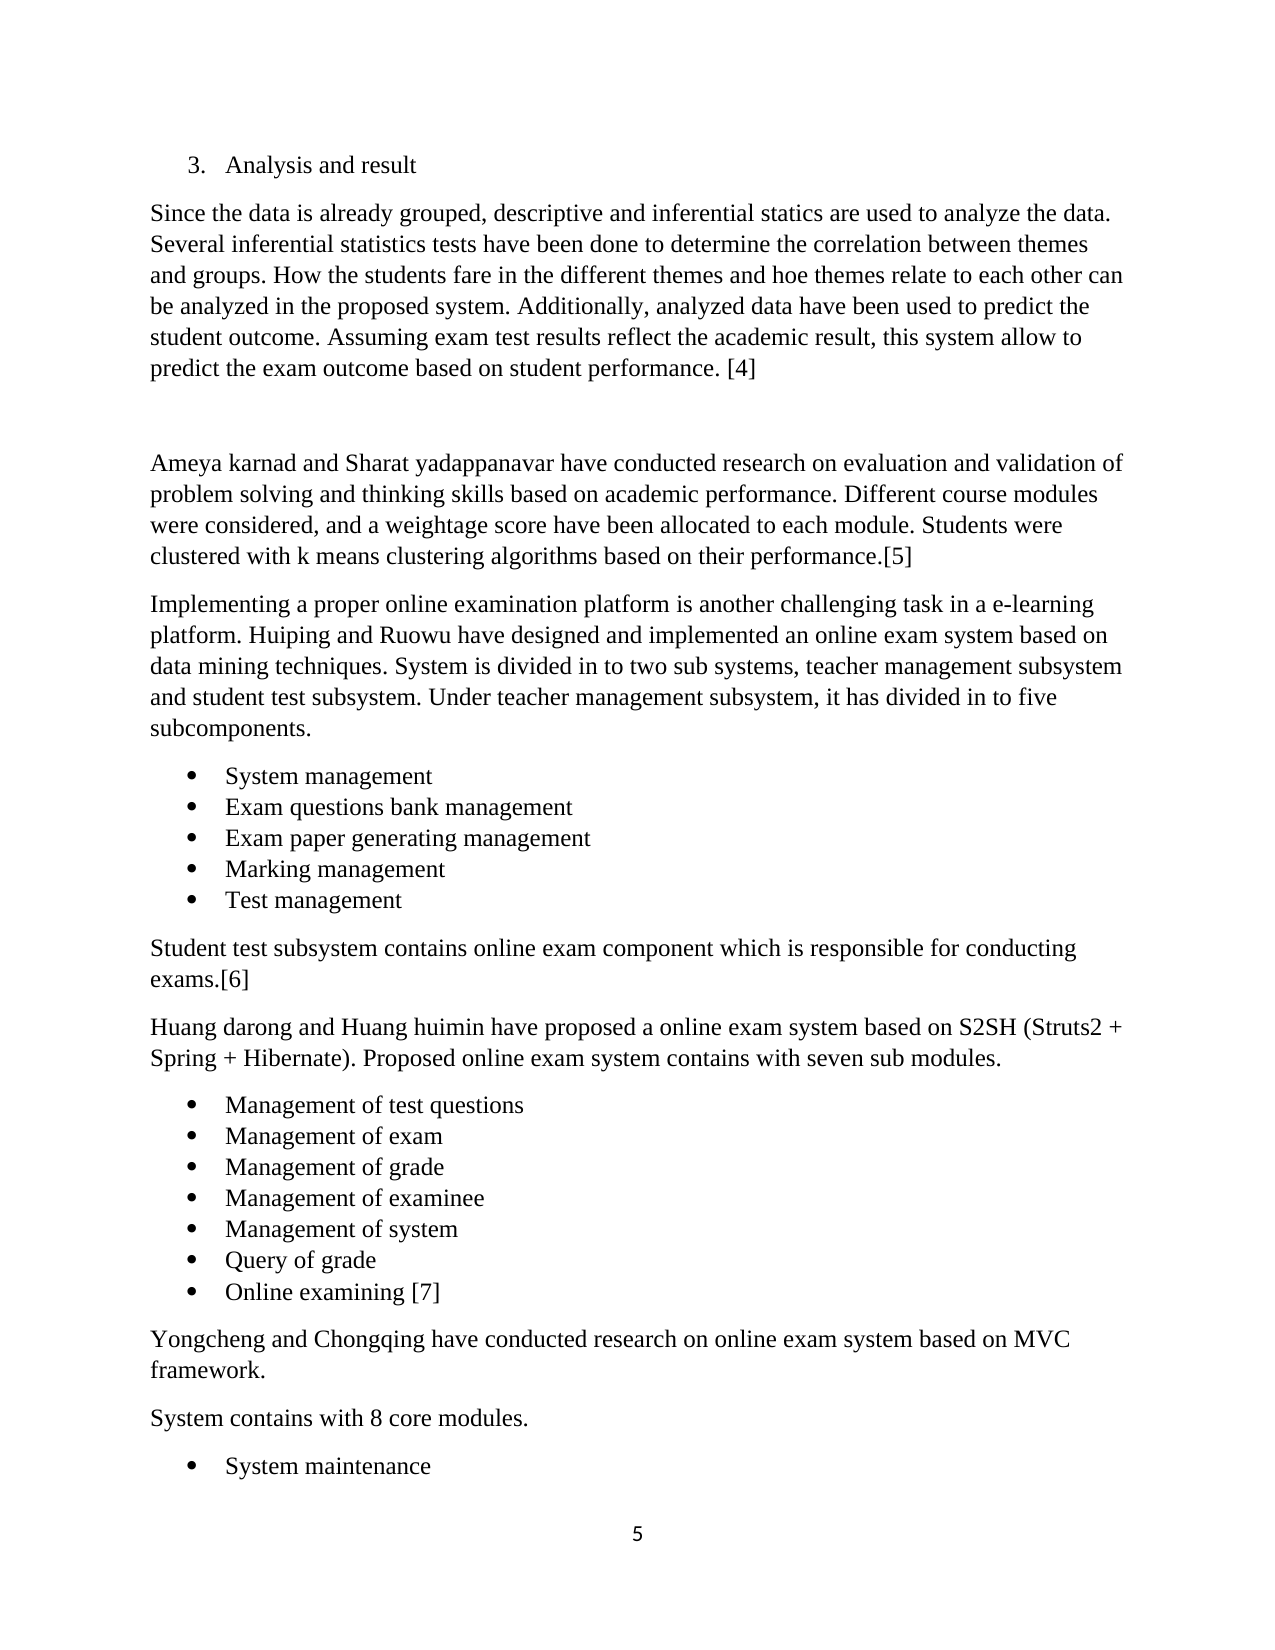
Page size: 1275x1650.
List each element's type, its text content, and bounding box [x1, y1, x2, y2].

list System management [187, 761, 1125, 790]
list System maintenance [187, 1451, 1125, 1479]
list Management of exam [187, 1121, 1125, 1150]
list Exam paper generating management [187, 823, 1125, 852]
list Management of examinee [187, 1183, 1125, 1212]
list Marking management [187, 854, 1125, 883]
text Since the data is already grouped, descriptive and inferential statics are used to analyze the data. Several inferential statistics tests have been done to determine the correlation between themes and groups. How the students fare in the different themes and hoe themes relate to each other can be analyzed in the proposed system. Additionally, analyzed data have been used to predict the student outcome. Assuming exam test results reflect the academic result, this system allow to predict the exam outcome based on student performance. [4] [150, 198, 1125, 382]
text Ameya karnad and Sharat yadappanavar have conducted research on evaluation and validation of problem solving and thinking skills based on academic performance. Different course modules were considered, and a weightage score have been allocated to each module. Students were clustered with k means clustering algorithms based on their performance.[5] [150, 448, 1125, 570]
list Query of grade [187, 1246, 1125, 1274]
text Yongcheng and Chongqing have conducted research on online exam system based on MVC framework. [150, 1324, 1125, 1384]
list Exam questions bank management [187, 792, 1125, 821]
text Implementing a proper online examination platform is another challenging task in a e-learning platform. Huiping and Ruowu have designed and implemented an online exam system based on data mining techniques. System is divided in to two sub systems, teacher management subsystem and student test subsystem. Under teacher management subsystem, it has divided in to five subcomponents. [150, 589, 1125, 742]
text Student test subsystem contains online exam component which is responsible for conducting exams.[6] [150, 933, 1125, 993]
list Online examining [7] [187, 1277, 1125, 1305]
list Test management [187, 885, 1125, 914]
text System contains with 8 core modules. [150, 1403, 1125, 1432]
list Management of grade [187, 1152, 1125, 1181]
list Management of system [187, 1214, 1125, 1243]
list Analysis and result [187, 150, 1125, 179]
list Management of test questions [187, 1090, 1125, 1119]
text Huang darong and Huang huimin have proposed a online exam system based on S2SH (Struts2 + Spring + Hibernate). Proposed online exam system contains with seven sub modules. [150, 1012, 1125, 1071]
